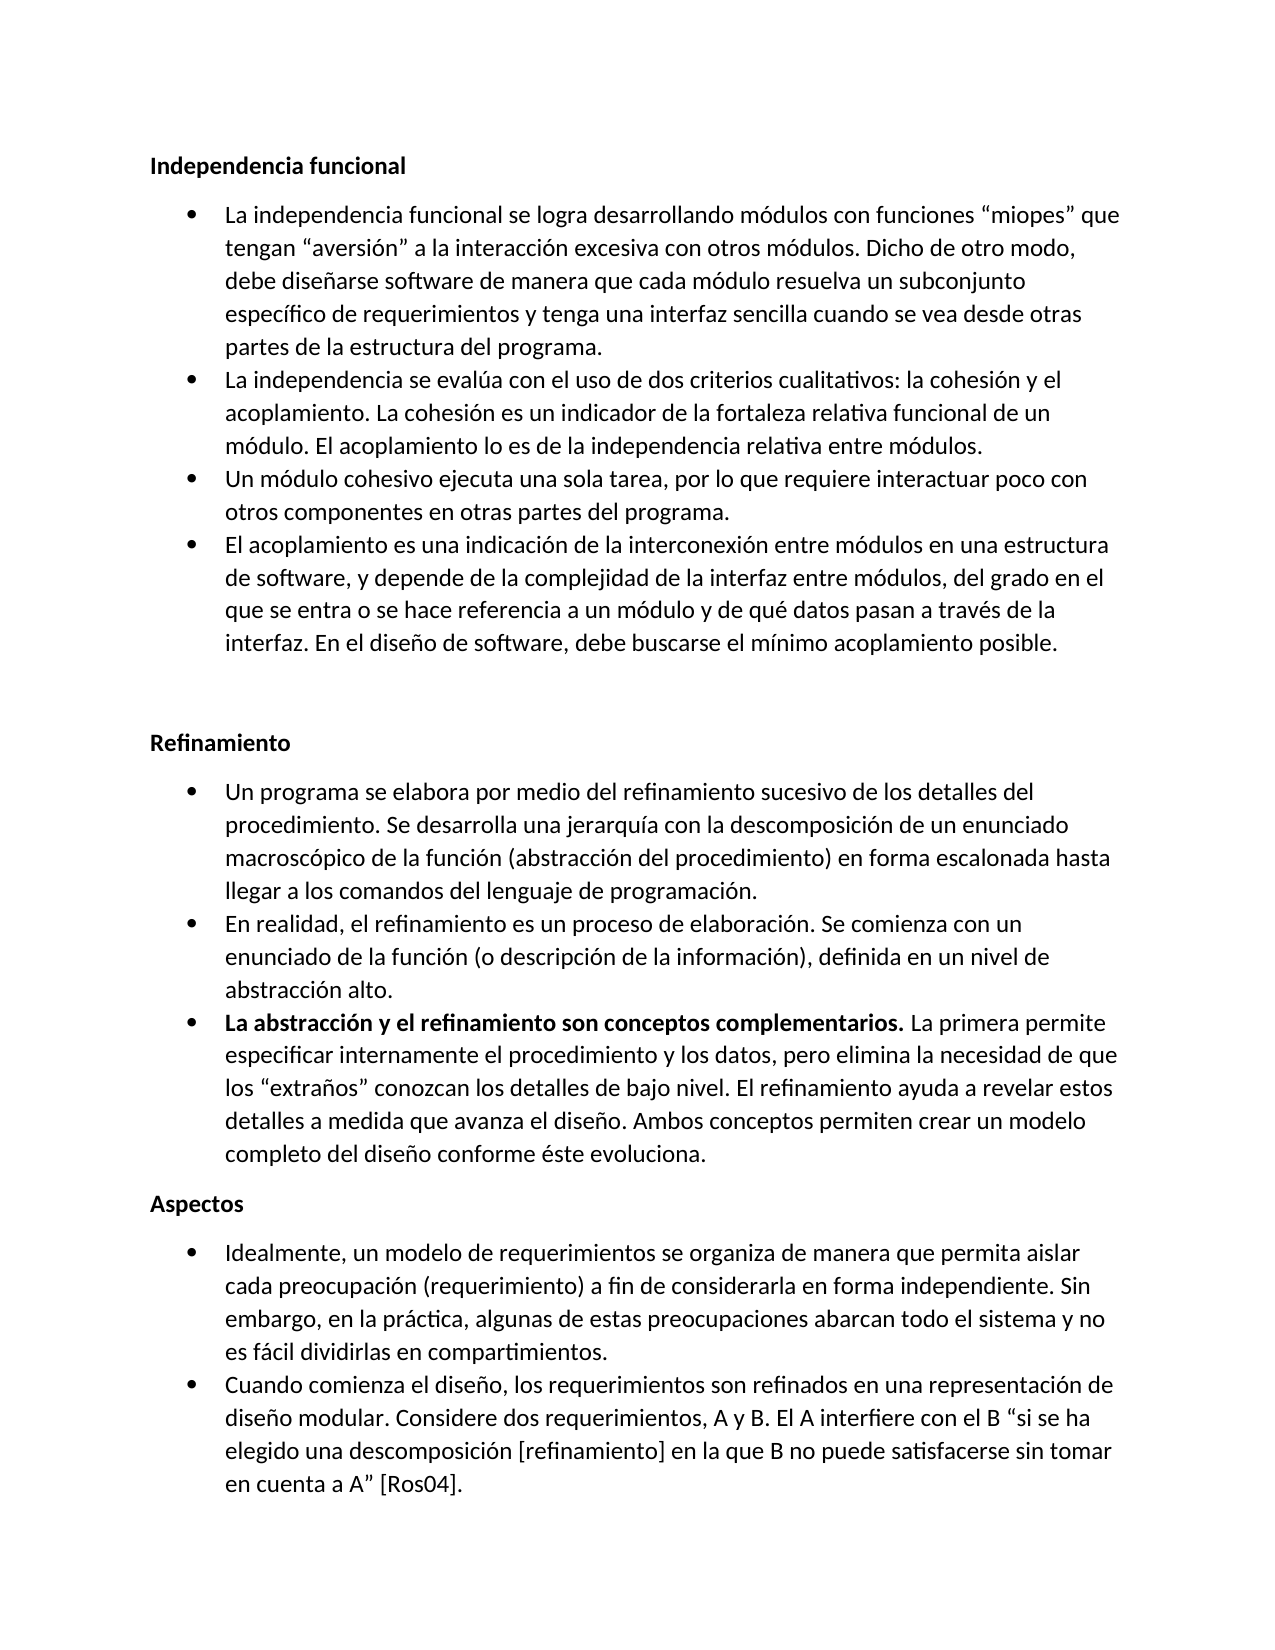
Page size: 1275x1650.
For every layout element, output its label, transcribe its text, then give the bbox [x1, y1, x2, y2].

list La independencia se evalúa con el uso de dos criterios cualitativos: la cohesión y el acoplamiento. La cohesión es un indicador de la fortaleza relativa funcional de un módulo. El acoplamiento lo es de la independencia relativa entre módulos. [187, 364, 1125, 461]
list Un programa se elabora por medio del refinamiento sucesivo de los detalles del procedimiento. Se desarrolla una jerarquía con la descomposición de un enunciado macroscópico de la función (abstracción del procedimiento) en forma escalonada hasta llegar a los comandos del lenguaje de programación. [187, 776, 1125, 906]
text Refinamiento [150, 727, 1125, 757]
list Cuando comienza el diseño, los requerimientos son refinados en una representación de diseño modular. Considere dos requerimientos, A y B. El A interfiere con el B “si se ha elegido una descomposición [refinamiento] en la que B no puede satisfacerse sin tomar en cuenta a A” [Ros04]. [187, 1369, 1125, 1498]
list La abstracción y el refinamiento son conceptos complementarios. La primera permite especificar internamente el procedimiento y los datos, pero elimina la necesidad de que los “extraños” conozcan los detalles de bajo nivel. El refinamiento ayuda a revelar estos detalles a medida que avanza el diseño. Ambos conceptos permiten crear un modelo completo del diseño conforme éste evoluciona. [187, 1007, 1125, 1169]
list Un módulo cohesivo ejecuta una sola tarea, por lo que requiere interactuar poco con otros componentes en otras partes del programa. [187, 463, 1125, 526]
text Independencia funcional [150, 150, 1125, 181]
list Idealmente, un modelo de requerimientos se organiza de manera que permita aislar cada preocupación (requerimiento) a fin de considerarla en forma independiente. Sin embargo, en la práctica, algunas de estas preocupaciones abarcan todo el sistema y no es fácil dividirlas en compartimientos. [187, 1237, 1125, 1367]
list En realidad, el refinamiento es un proceso de elaboración. Se comienza con un enunciado de la función (o descripción de la información), definida en un nivel de abstracción alto. [187, 908, 1125, 1004]
list La independencia funcional se logra desarrollando módulos con funciones “miopes” que tengan “aversión” a la interacción excesiva con otros módulos. Dicho de otro modo, debe diseñarse software de manera que cada módulo resuelva un subconjunto específico de requerimientos y tenga una interfaz sencilla cuando se vea desde otras partes de la estructura del programa. [187, 199, 1125, 362]
text Aspectos [150, 1188, 1125, 1218]
list El acoplamiento es una indicación de la interconexión entre módulos en una estructura de software, y depende de la complejidad de la interfaz entre módulos, del grado en el que se entra o se hace referencia a un módulo y de qué datos pasan a través de la interfaz. En el diseño de software, debe buscarse el mínimo acoplamiento posible. [187, 529, 1125, 658]
